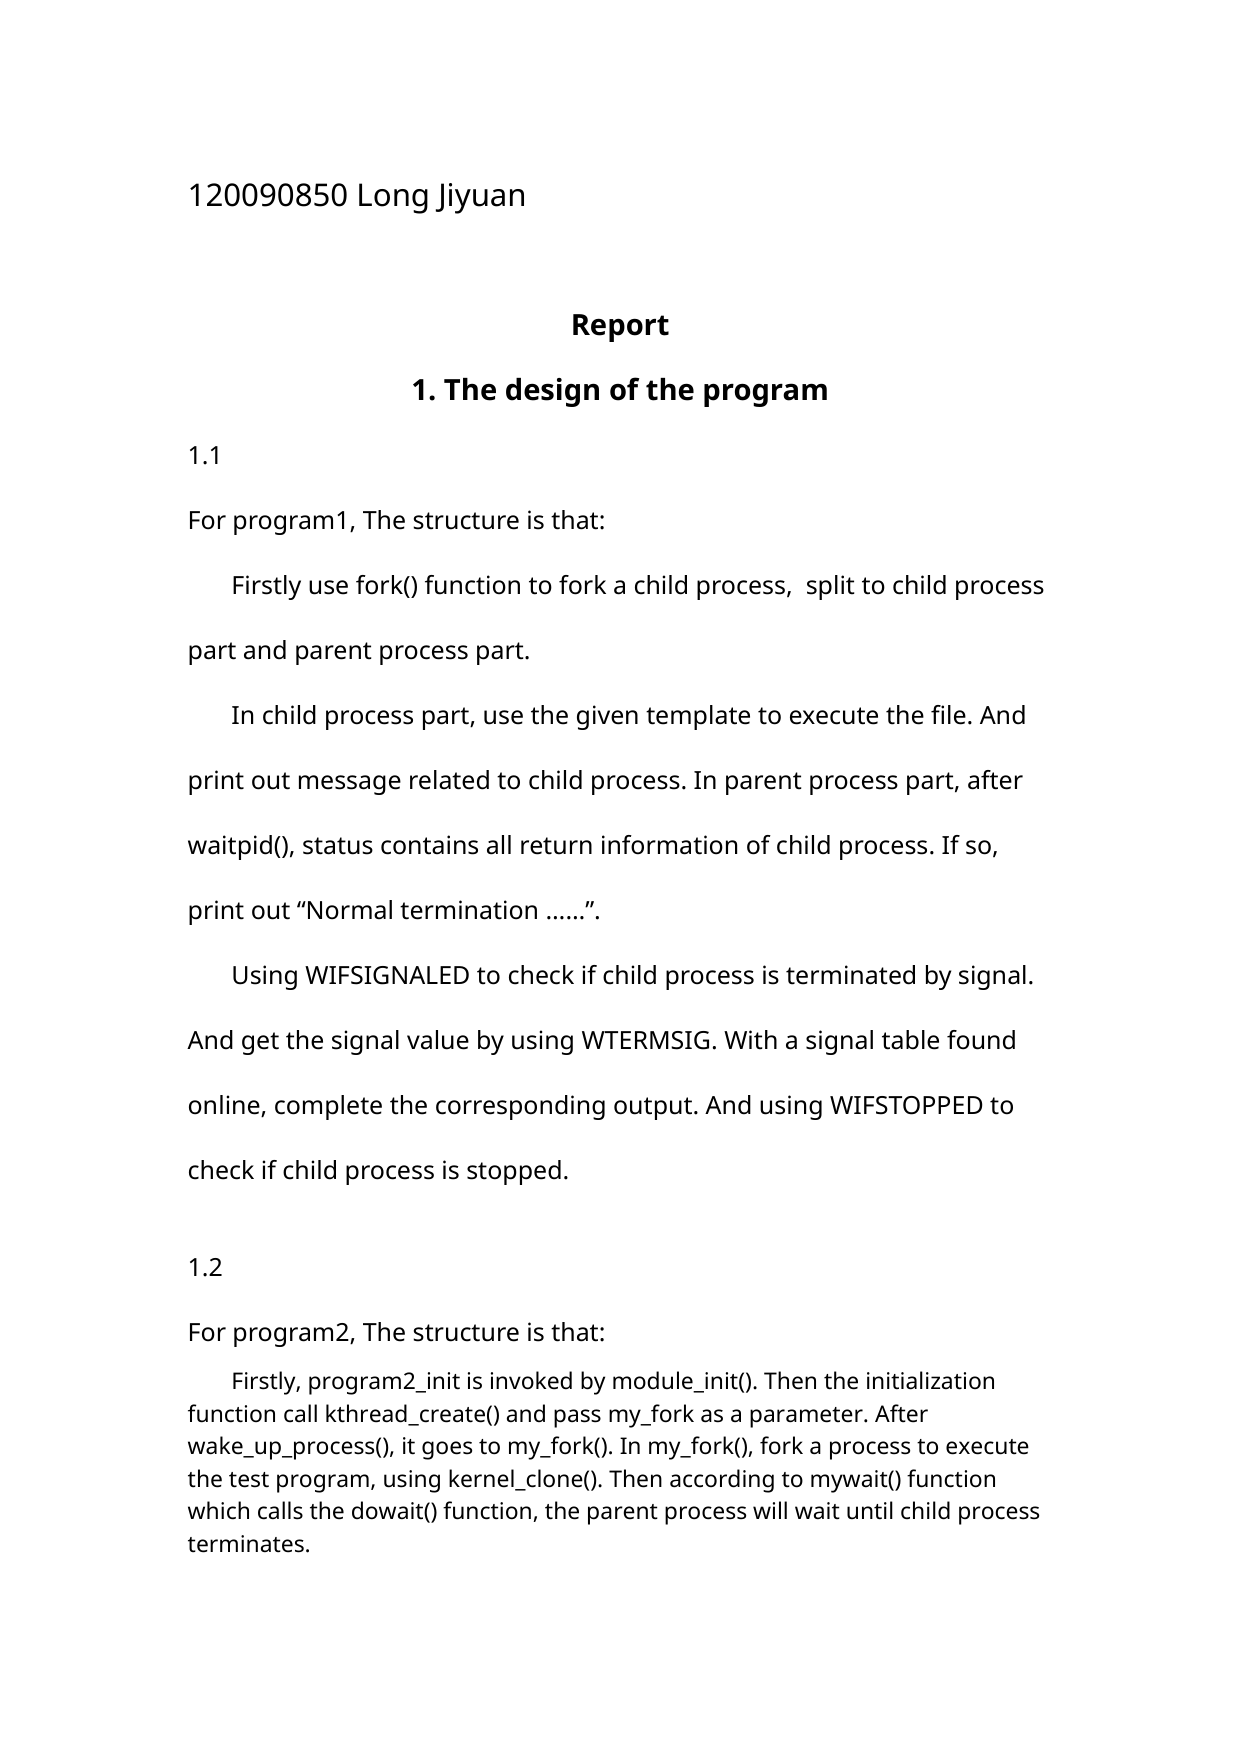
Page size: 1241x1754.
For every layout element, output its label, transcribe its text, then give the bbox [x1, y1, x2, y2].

list For program2, The structure is that: [187, 1299, 1053, 1364]
list For program1, The structure is that: [187, 487, 1053, 552]
list In child process part, use the given template to execute the file. And print out message related to child process. In parent process part, after waitpid(), status contains all return information of child process. If so, print out “Normal termination ……”. [187, 682, 1053, 942]
list Firstly use fork() function to fork a child process, split to child process part and parent process part. [187, 552, 1053, 682]
text Firstly, program2_init is invoked by module_init(). Then the initialization function call kthread_create() and pass my_fork as a parameter. After wake_up_process(), it goes to my_fork(). In my_fork(), fork a process to execute the test program, using kernel_clone(). Then according to mywait() function which calls the dowait() function, the parent process will wait until child process terminates. [187, 1364, 1053, 1559]
list The design of the program [187, 357, 1053, 422]
text Report [187, 292, 1053, 357]
list 1.2 [187, 1234, 1053, 1299]
list Using WIFSIGNALED to check if child process is terminated by signal. And get the signal value by using WTERMSIG. With a signal table found online, complete the corresponding output. And using WIFSTOPPED to check if child process is stopped. [187, 942, 1053, 1202]
list 1.1 [187, 422, 1053, 487]
text 120090850 Long Jiyuan [187, 162, 1053, 227]
